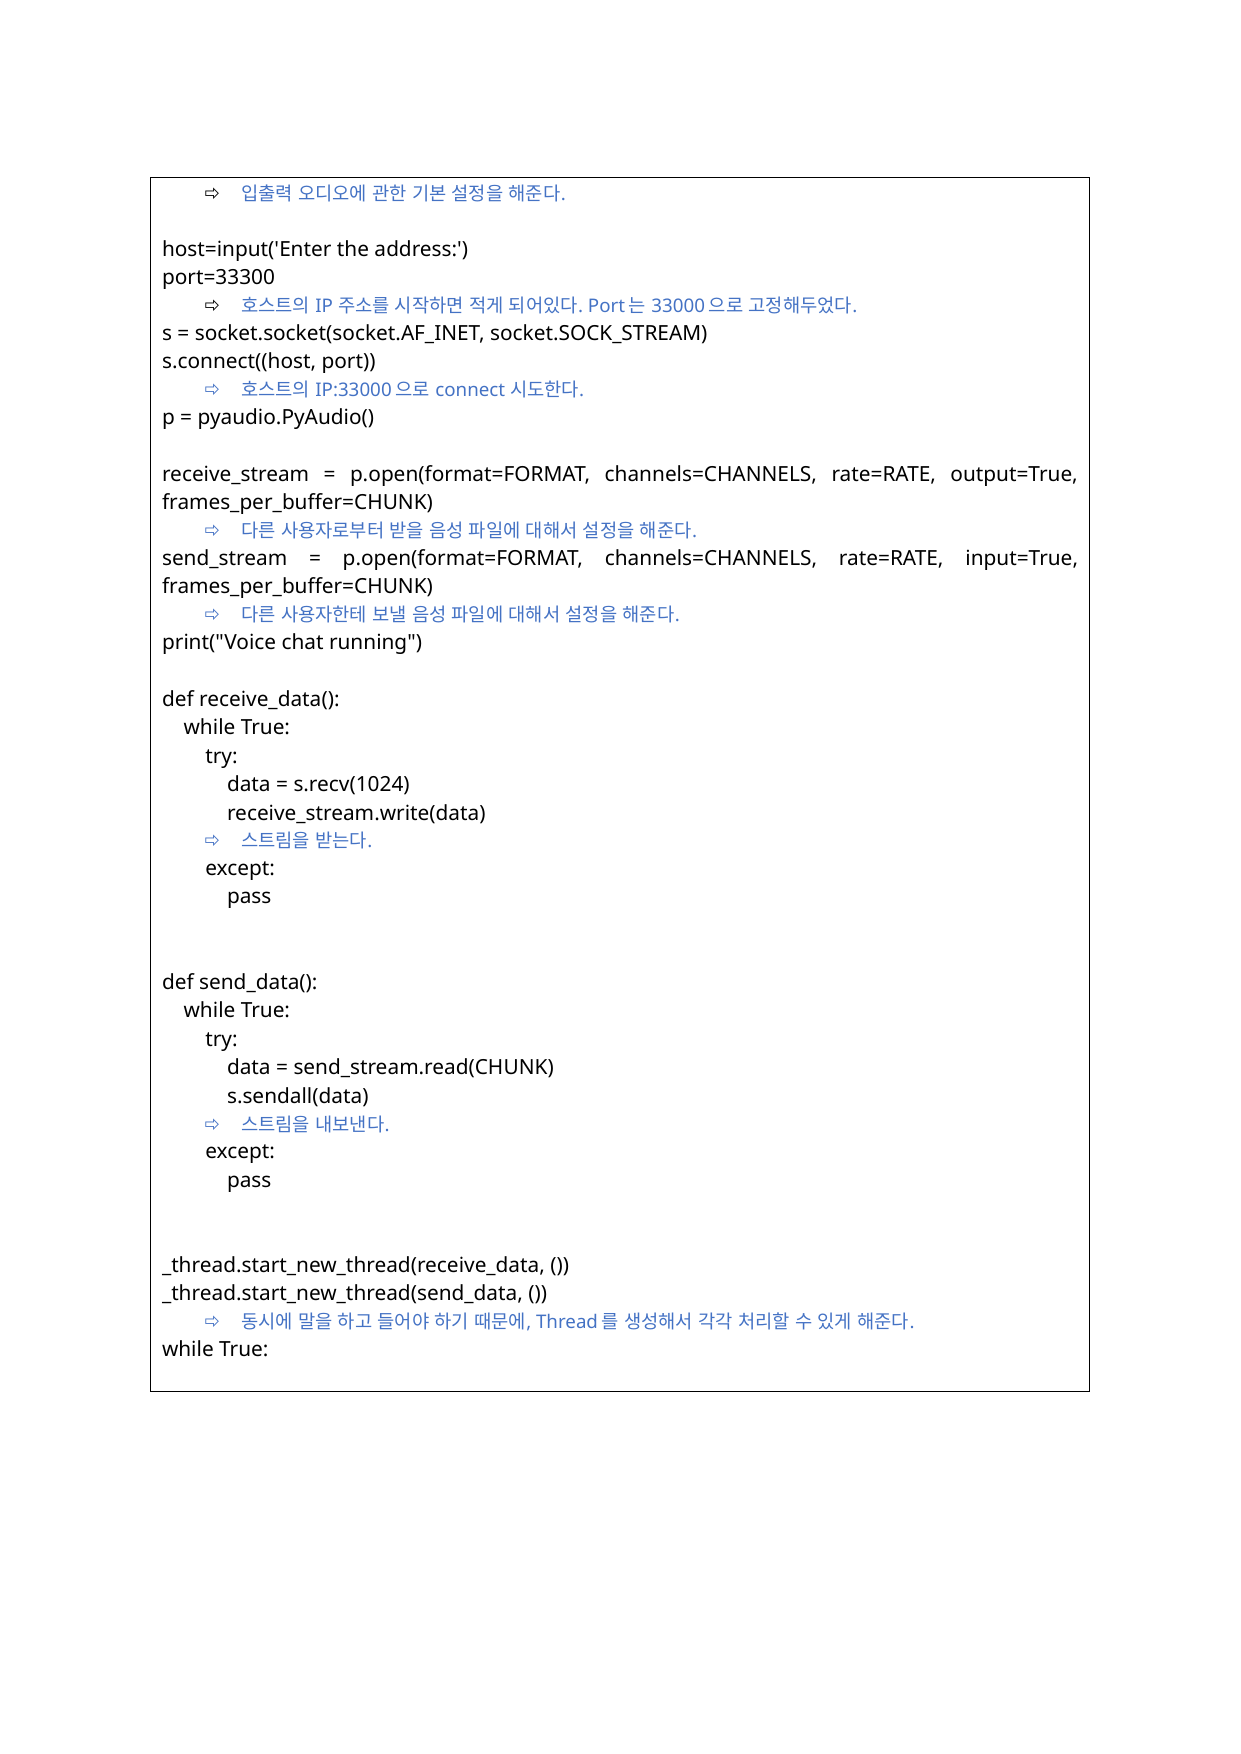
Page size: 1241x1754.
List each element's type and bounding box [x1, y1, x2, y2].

table_header [151, 178, 1089, 1391]
